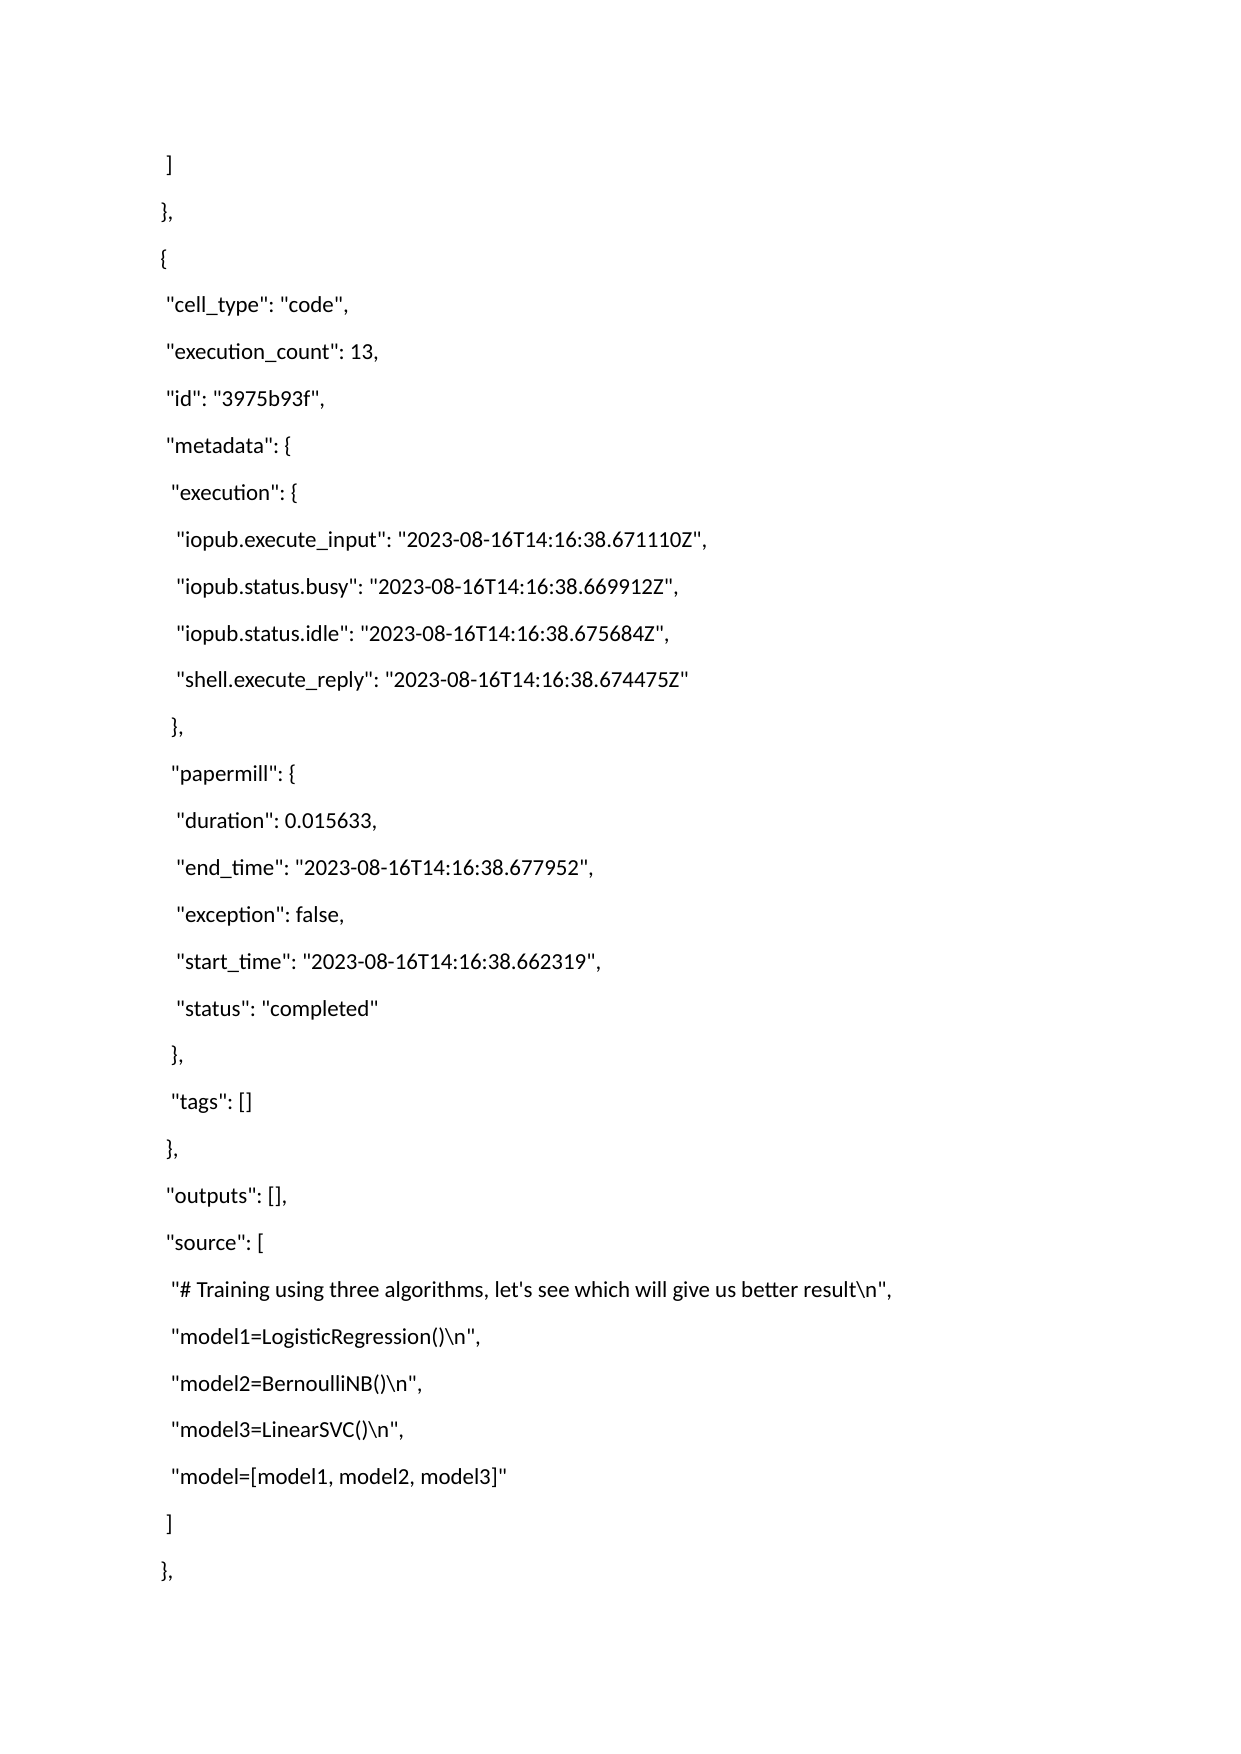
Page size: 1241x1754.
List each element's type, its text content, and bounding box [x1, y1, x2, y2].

text "model1=LogisticRegression()\n", [150, 1322, 1090, 1350]
text "tags": [] [150, 1087, 1090, 1116]
text "start_time": "2023-08-16T14:16:38.662319", [150, 947, 1090, 975]
text "iopub.status.busy": "2023-08-16T14:16:38.669912Z", [150, 572, 1090, 600]
text "iopub.execute_input": "2023-08-16T14:16:38.671110Z", [150, 525, 1090, 553]
text "papermill": { [150, 759, 1090, 787]
text "duration": 0.015633, [150, 806, 1090, 834]
text ] [150, 1509, 1090, 1537]
text "status": "completed" [150, 994, 1090, 1022]
text "model3=LinearSVC()\n", [150, 1416, 1090, 1444]
text }, [150, 1134, 1090, 1162]
text "exception": false, [150, 900, 1090, 928]
text }, [150, 1556, 1090, 1584]
text "end_time": "2023-08-16T14:16:38.677952", [150, 853, 1090, 881]
text }, [150, 712, 1090, 741]
text "model=[model1, model2, model3]" [150, 1462, 1090, 1491]
text }, [150, 197, 1090, 225]
text "# Training using three algorithms, let's see which will give us better result\n", [150, 1275, 1090, 1303]
text "model2=BernoulliNB()\n", [150, 1369, 1090, 1397]
text ] [150, 150, 1090, 178]
text "execution": { [150, 478, 1090, 506]
text }, [150, 1041, 1090, 1069]
text "execution_count": 13, [150, 337, 1090, 366]
text "shell.execute_reply": "2023-08-16T14:16:38.674475Z" [150, 666, 1090, 694]
text "cell_type": "code", [150, 291, 1090, 319]
text "source": [ [150, 1228, 1090, 1256]
text { [150, 244, 1090, 272]
text "iopub.status.idle": "2023-08-16T14:16:38.675684Z", [150, 619, 1090, 647]
text "outputs": [], [150, 1181, 1090, 1209]
text "id": "3975b93f", [150, 384, 1090, 412]
text "metadata": { [150, 431, 1090, 459]
